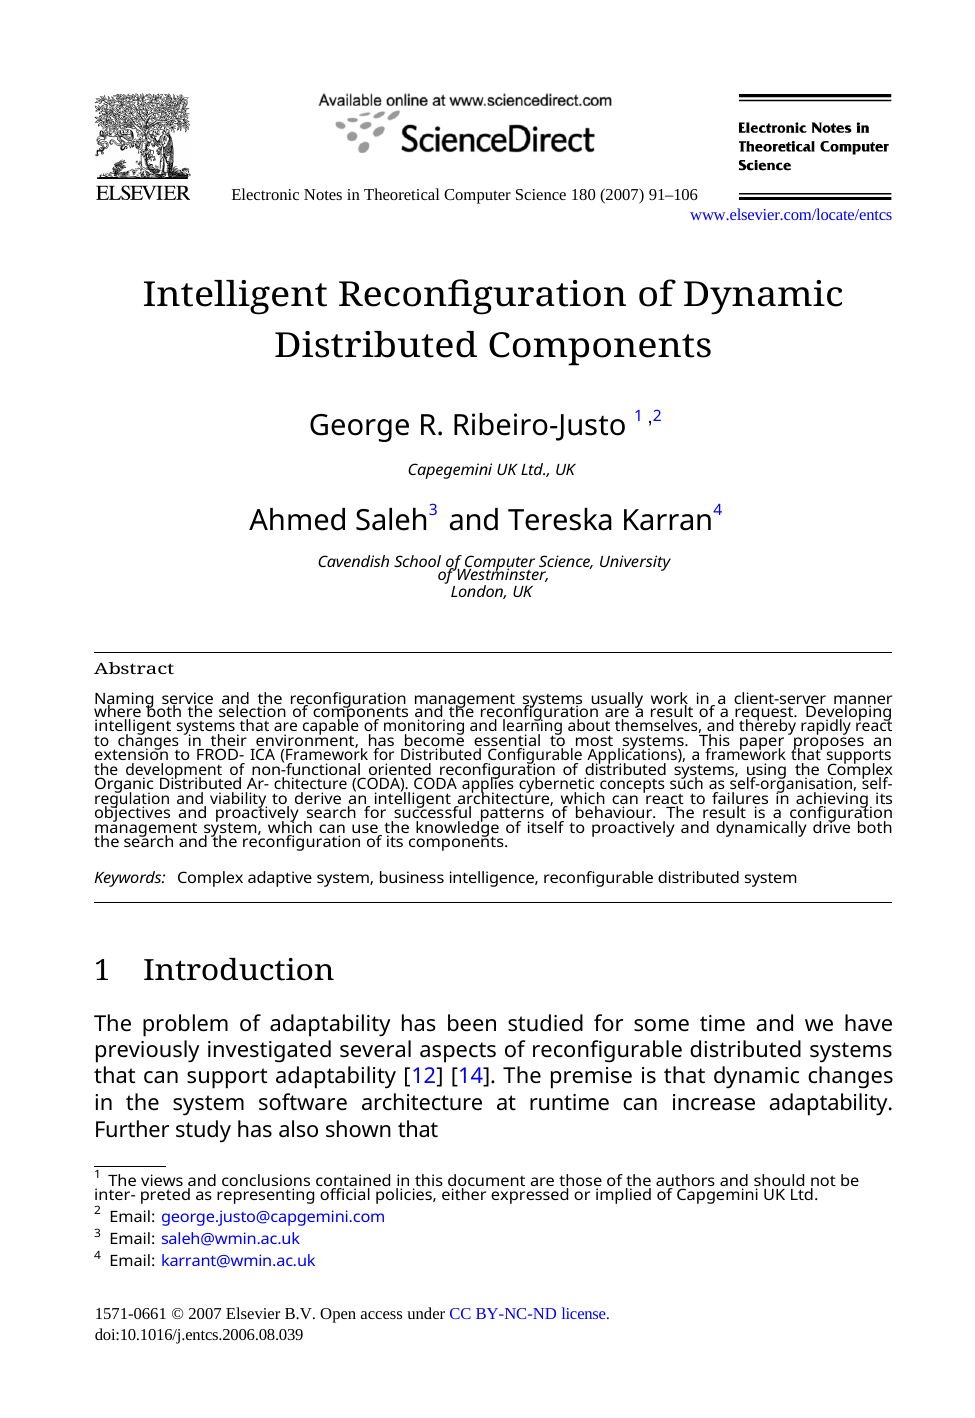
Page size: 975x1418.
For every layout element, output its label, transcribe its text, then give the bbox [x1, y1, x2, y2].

text doi:10.1016/j.entcs.2006.08.039 [94, 1325, 904, 1344]
subtitle Introduction [94, 949, 904, 989]
picture [738, 94, 892, 200]
text London, UK [91, 584, 892, 601]
text 1 The views and conclusions contained in this document are those of the authors and should not be inter- preted as representing official policies, either expressed or implied of Capgemini UK Ltd. [94, 1173, 904, 1204]
text Naming service and the reconfiguration management systems usually work in a client-server manner where both the selection of components and the reconfiguration are a result of a request. Developing intelligent systems that are capable of monitoring and learning about themselves, and thereby rapidly react to changes in their environment, has become essential to most systems. This paper proposes an extension to FROD- ICA (Framework for Distributed Configurable Applications), a framework that supports the development of non-functional oriented reconfiguration of distributed systems, using the Complex Organic Distributed Ar- chitecture (CODA). CODA applies cybernetic concepts such as self-organisation, self-regulation and viability to derive an intelligent architecture, which can react to failures in achieving its objectives and proactively search for successful patterns of behaviour. The result is a configuration management system, which can use the knowledge of itself to proactively and dynamically drive both the search and the reconfiguration of its components. [94, 693, 893, 852]
text Abstract [94, 658, 904, 679]
subtitle Ahmed Saleh3 and Tereska Karran4 [71, 499, 900, 538]
text www.elsevier.com/locate/entcs [71, 204, 893, 224]
text Capegemini UK Ltd., UK [91, 459, 892, 480]
text 4 Email: karrant@wmin.ac.uk [94, 1249, 904, 1271]
text 1571-0661 © 2007 Elsevier B.V. Open access under CC BY-NC-ND license. [94, 1304, 904, 1323]
picture [94, 93, 191, 200]
text The problem of adaptability has been studied for some time and we have previously investigated several aspects of reconfigurable distributed systems that can support adaptability [12] [14]. The premise is that dynamic changes in the system software architecture at runtime can increase adaptability. Further study has also shown that [94, 1010, 893, 1144]
text Keywords: Complex adaptive system, business intelligence, reconfigurable distributed system [94, 866, 904, 888]
title Intelligent Reconfiguration of Dynamic Distributed Components [95, 270, 892, 368]
text 2 Email: george.justo@capgemini.com [94, 1205, 904, 1227]
subtitle George R. Ribeiro-Justo 1 ,2 [82, 404, 888, 444]
text Cavendish School of Computer Science, University of Westminster, [308, 556, 679, 584]
text 3 Email: saleh@wmin.ac.uk [94, 1227, 904, 1249]
